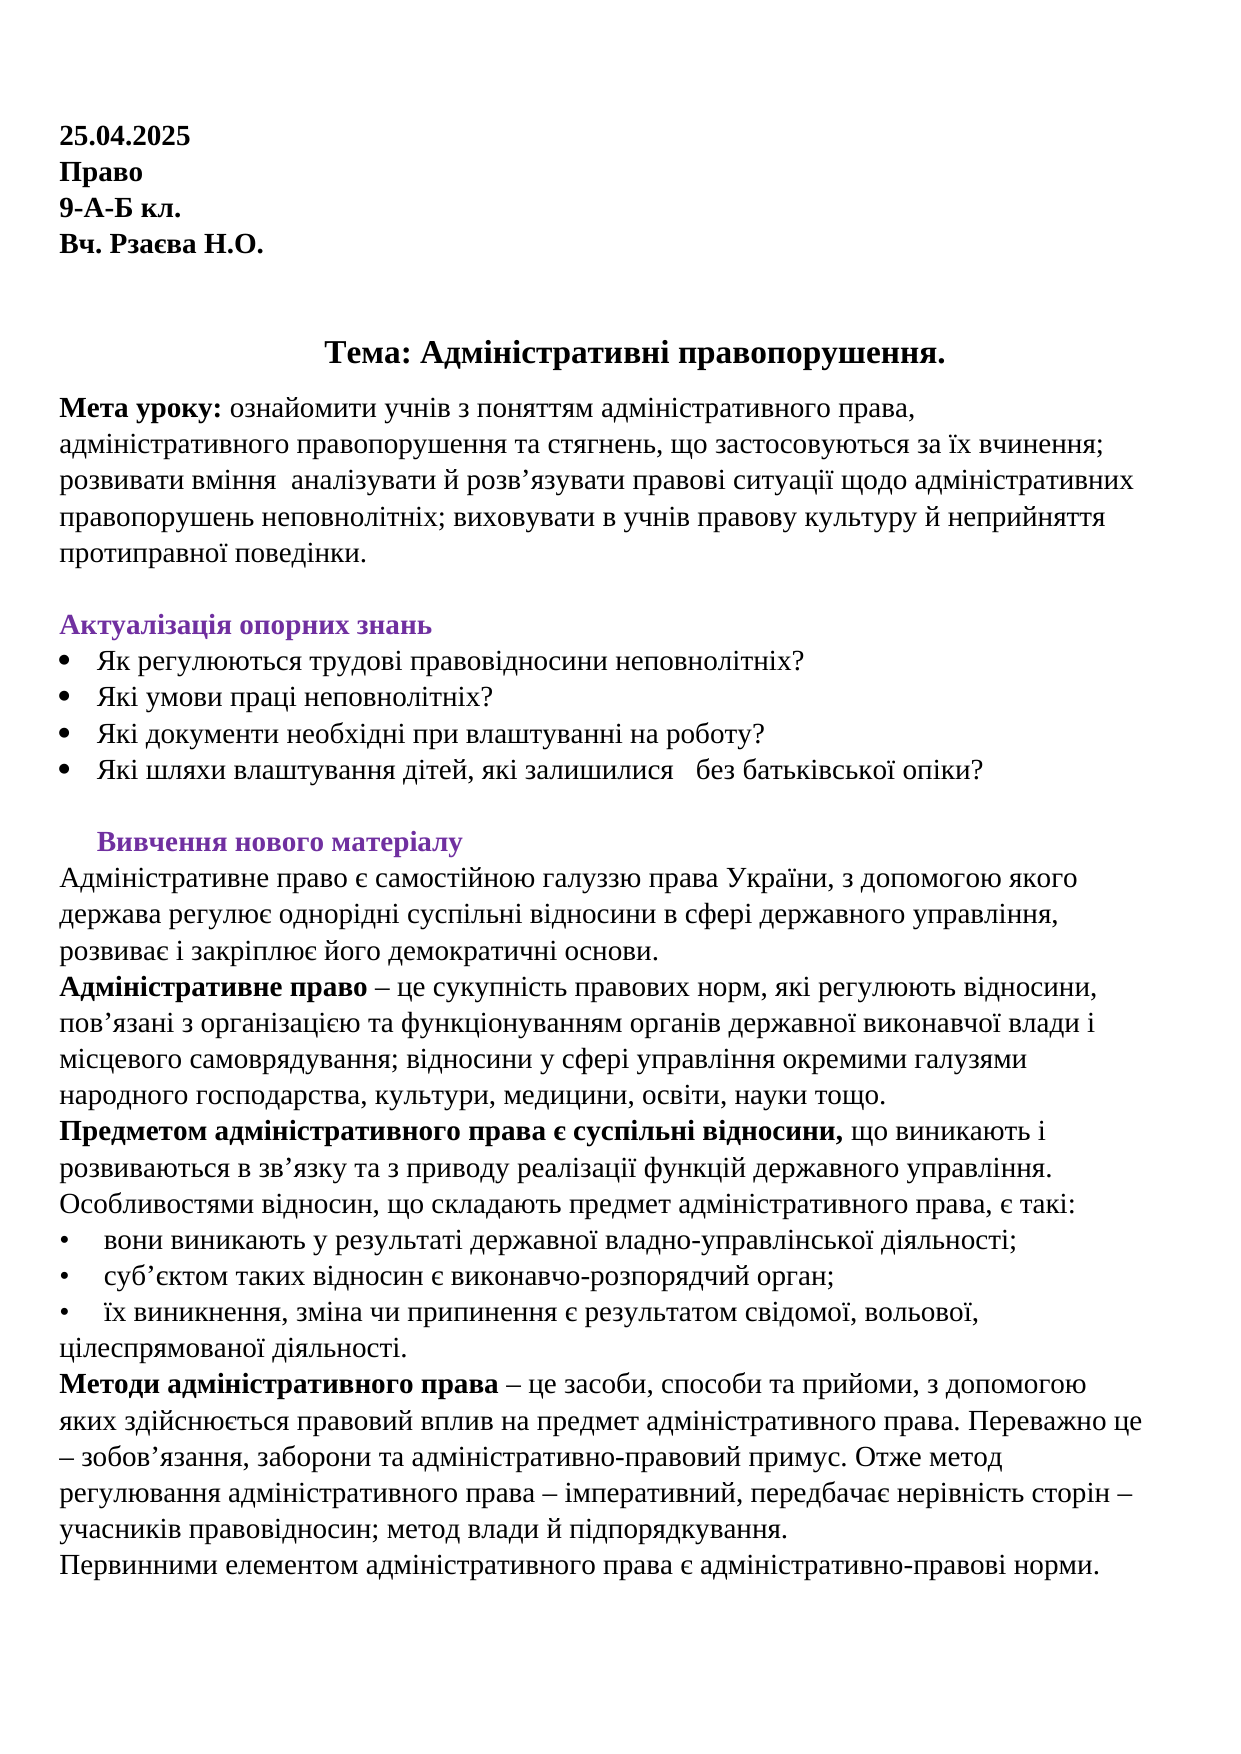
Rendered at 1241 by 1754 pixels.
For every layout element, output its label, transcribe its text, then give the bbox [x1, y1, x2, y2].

list Які шляхи влаштування дітей, які залишилися без батьківської опіки? [59, 752, 1152, 786]
list • вони виникають у результаті державної владно-управлінської діяльності; [59, 1222, 1152, 1256]
list Як регулюються трудові правовідносини неповнолітніх? [59, 643, 1152, 677]
list Актуалізація опорних знань [59, 607, 1152, 641]
text Тема: Адміністративні правопорушення. [118, 332, 1152, 371]
list • їх виникнення, зміна чи припинення є результатом свідомої, вольової, цілеспрямованої діяльності. [59, 1294, 1152, 1364]
list Мета уроку: ознайомити учнів з поняттям адміністративного права, адміністративного правопорушення та стягнень, що застосовуються за їх вчинення; розвивати вміння аналізувати й розв’язувати правові ситуації щодо адміністративних правопорушень неповнолітніх; виховувати в учнів правову культуру й неприйняття протиправної поведінки. [59, 390, 1152, 568]
list Предметом адміністративного права є суспільні відносини, що виникають і розвиваються в зв’язку та з приводу реалізації функцій державного управління. Особливостями відносин, що складають предмет адміністративного права, є такі: [59, 1113, 1152, 1219]
list Адміністративне право – це сукупність правових норм, які регулюють відносини, пов’язані з організацією та функціонуванням органів державної виконавчої влади і місцевого самоврядування; відносини у сфері управління окремими галузями народного господарства, культури, медицини, освіти, науки тощо. [59, 969, 1152, 1111]
list Первинними елементом адміністративного права є адміністративно-правові норми. [59, 1547, 1152, 1581]
list Право [59, 154, 1152, 188]
list 9-А-Б кл. [59, 190, 1152, 224]
list 25.04.2025 [59, 118, 1152, 152]
list Адміністративне право є самостійною галуззю права України, з допомогою якого держава регулює однорідні суспільні відносини в сфері державного управління, розвиває і закріплює його демократичні основи. [59, 861, 1152, 966]
list Методи адміністративного права – це засоби, способи та прийоми, з допомогою яких здійснюється правовий вплив на предмет адміністративного права. Переважно це – зобов’язання, заборони та адміністративно-правовий примус. Отже метод регулювання адміністративного права – імперативний, передбачає нерівність сторін – учасників правовідносин; метод влади й підпорядкування. [59, 1367, 1152, 1545]
list Які документи необхідні при влаштуванні на роботу? [59, 716, 1152, 749]
list • суб’єктом таких відносин є виконавчо-розпорядчий орган; [59, 1258, 1152, 1292]
list Вивчення нового матеріалу [97, 824, 1152, 858]
list Вч. Рзаєва Н.О. [59, 227, 1152, 260]
list Які умови праці неповнолітніх? [59, 679, 1152, 713]
